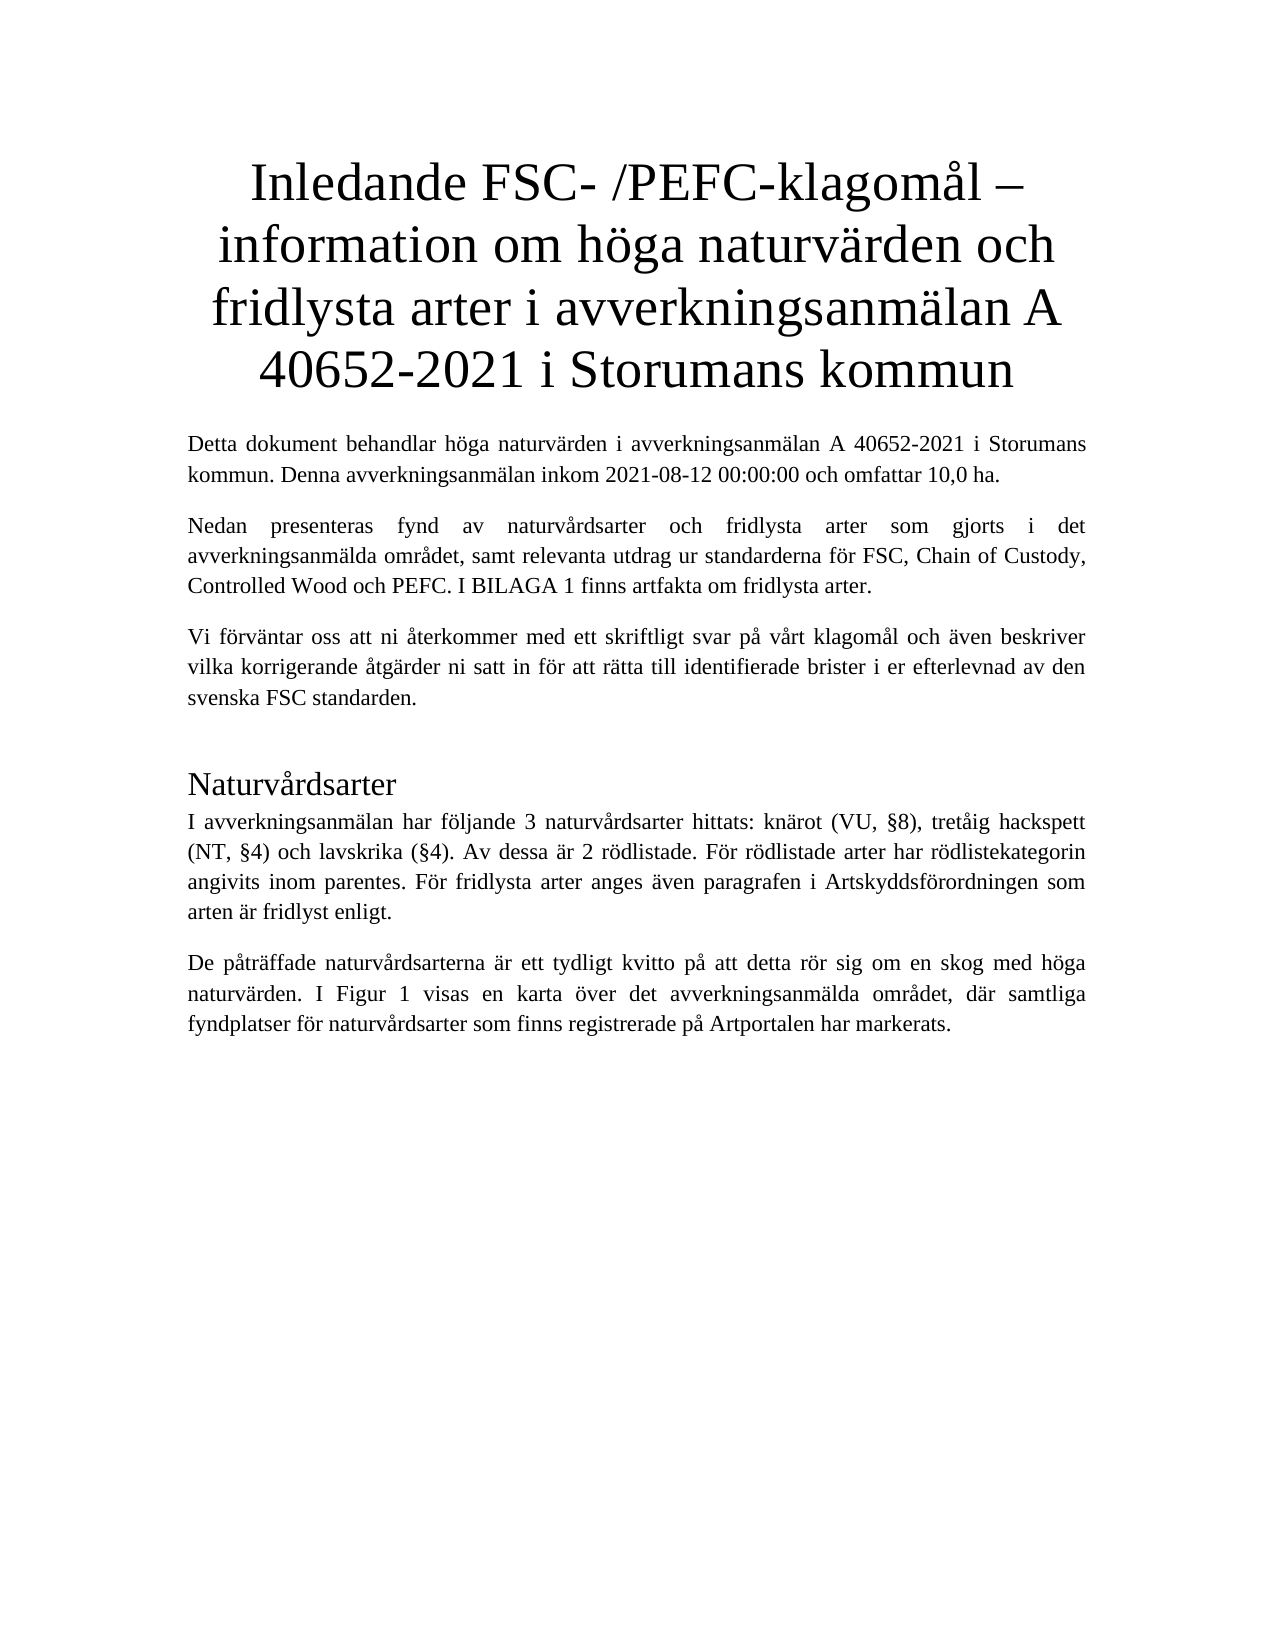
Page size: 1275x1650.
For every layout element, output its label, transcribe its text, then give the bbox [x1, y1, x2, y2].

text De påträffade naturvårdsarterna är ett tydligt kvitto på att detta rör sig om en skog med höga naturvärden. I Figur 1 visas en karta över det avverkningsanmälda området, där samtliga fyndplatser för naturvårdsarter som finns registrerade på Artportalen har markerats. [187, 949, 1087, 1036]
subtitle Naturvårdsarter [187, 764, 1087, 802]
text Detta dokument behandlar höga naturvärden i avverkningsanmälan A 40652-2021 i Storumans kommun. Denna avverkningsanmälan inkom 2021-08-12 00:00:00 och omfattar 10,0 ha. [187, 430, 1087, 487]
text Nedan presenteras fynd av naturvårdsarter och fridlysta arter som gjorts i det avverkningsanmälda området, samt relevanta utdrag ur standarderna för FSC, Chain of Custody, Controlled Wood och PEFC. I BILAGA 1 finns artfakta om fridlysta arter. [187, 512, 1087, 598]
title Inledande FSC- /PEFC-klagomål – information om höga naturvärden och fridlysta arter i avverkningsanmälan A 40652-2021 i Storumans kommun [187, 150, 1087, 399]
text I avverkningsanmälan har följande 3 naturvårdsarter hittats: knärot (VU, §8), tretåig hackspett (NT, §4) och lavskrika (§4). Av dessa är 2 rödlistade. För rödlistade arter har rödlistekategorin angivits inom parentes. För fridlysta arter anges även paragrafen i Artskyddsförordningen som arten är fridlyst enligt. [187, 808, 1087, 925]
text Vi förväntar oss att ni återkommer med ett skriftligt svar på vårt klagomål och även beskriver vilka korrigerande åtgärder ni satt in för att rätta till identifierade brister i er efterlevnad av den svenska FSC standarden. [187, 623, 1087, 710]
